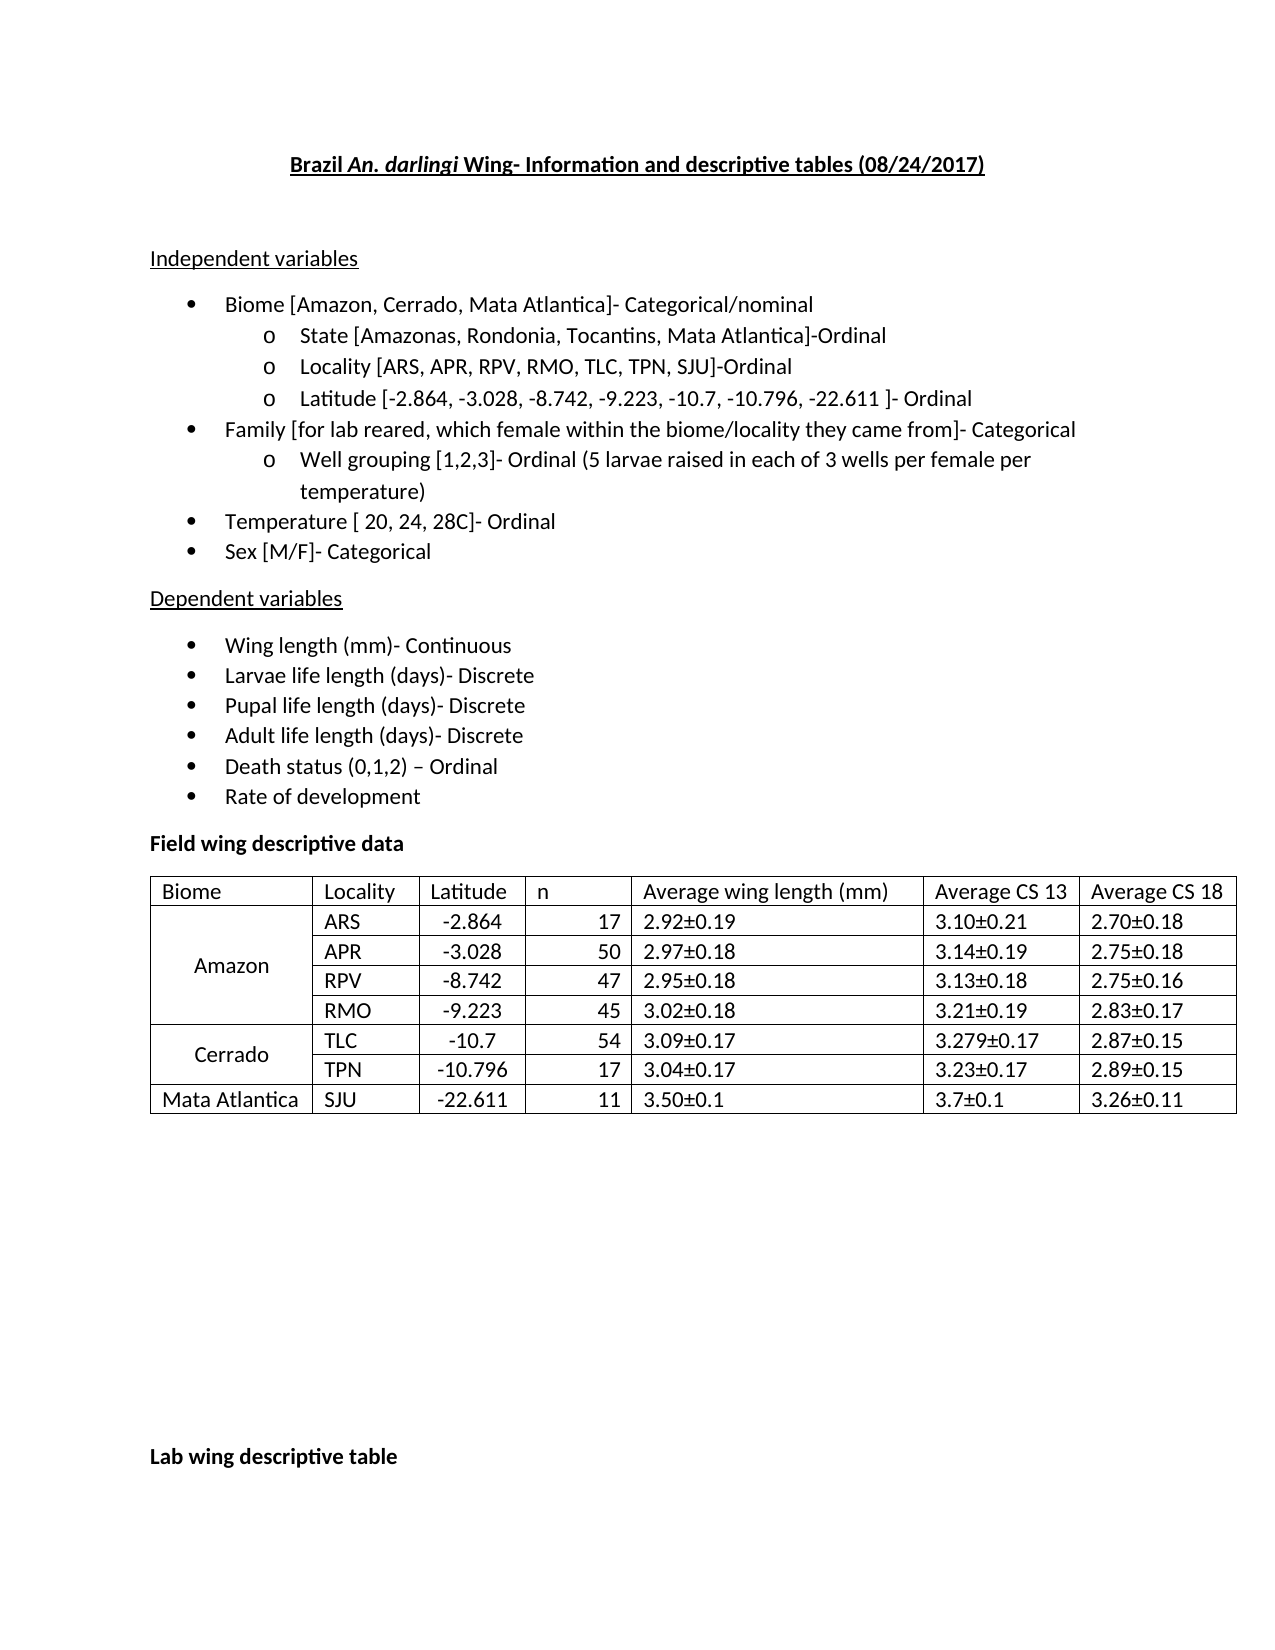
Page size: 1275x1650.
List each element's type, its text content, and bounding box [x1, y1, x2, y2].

table_cell 45 [526, 996, 631, 1024]
text Lab wing descriptive table [150, 1442, 1125, 1470]
table_cell 50 [526, 936, 631, 965]
table_cell -8.742 [420, 966, 525, 994]
table_cell 3.50±0.1 [632, 1085, 923, 1113]
table_cell 3.7±0.1 [924, 1085, 1079, 1113]
table_header Locality [313, 877, 419, 905]
table_cell 17 [526, 1055, 631, 1083]
table_cell 3.279±0.17 [924, 1025, 1079, 1054]
list Family [for lab reared, which female within the biome/locality they came from]- Categorical [187, 415, 1125, 443]
table_cell 2.83±0.17 [1080, 996, 1236, 1024]
list Biome [Amazon, Cerrado, Mata Atlantica]- Categorical/nominal [187, 291, 1125, 319]
list Rate of development [187, 782, 1125, 810]
table_cell SJU [313, 1085, 419, 1113]
table_header Latitude [420, 877, 525, 905]
table_cell ARS [313, 906, 419, 935]
table_cell RMO [313, 996, 419, 1024]
table_cell 2.75±0.18 [1080, 936, 1236, 965]
table_cell 3.26±0.11 [1080, 1085, 1236, 1113]
list Latitude [-2.864, -3.028, -8.742, -9.223, -10.7, -10.796, -22.611 ]- Ordinal [262, 384, 1125, 413]
table_cell APR [313, 936, 419, 965]
table_header Average CS 18 [1080, 877, 1236, 905]
list Well grouping [1,2,3]- Ordinal (5 larvae raised in each of 3 wells per female per temperature) [262, 445, 1125, 505]
text Field wing descriptive data [150, 829, 1125, 857]
table_cell 2.95±0.18 [632, 966, 923, 994]
table_cell 3.10±0.21 [924, 906, 1079, 935]
table_cell TPN [313, 1055, 419, 1083]
table_cell -2.864 [420, 906, 525, 935]
table_cell -9.223 [420, 996, 525, 1024]
table_header n [526, 877, 631, 905]
list Adult life length (days)- Discrete [187, 722, 1125, 749]
table_cell -3.028 [420, 936, 525, 965]
table_cell -10.796 [420, 1055, 525, 1083]
text Brazil An. darlingi Wing- Information and descriptive tables (08/24/2017) [150, 150, 1125, 178]
table_cell 3.14±0.19 [924, 936, 1079, 965]
table_header Biome [151, 877, 312, 905]
table_cell Mata Atlantica [151, 1085, 312, 1113]
list State [Amazonas, Rondonia, Tocantins, Mata Atlantica]-Ordinal [262, 321, 1125, 350]
table_cell 3.23±0.17 [924, 1055, 1079, 1083]
list Death status (0,1,2) – Ordinal [187, 752, 1125, 780]
table_cell RPV [313, 966, 419, 994]
table_header Average wing length (mm) [632, 877, 923, 905]
table_cell 2.89±0.15 [1080, 1055, 1236, 1083]
list Sex [M/F]- Categorical [187, 537, 1125, 565]
table_cell 3.13±0.18 [924, 966, 1079, 994]
list Pupal life length (days)- Discrete [187, 691, 1125, 719]
table_header Average CS 13 [924, 877, 1079, 905]
table_cell 47 [526, 966, 631, 994]
list Larvae life length (days)- Discrete [187, 661, 1125, 689]
list Temperature [ 20, 24, 28C]- Ordinal [187, 507, 1125, 535]
table_cell 2.97±0.18 [632, 936, 923, 965]
table_cell 3.02±0.18 [632, 996, 923, 1024]
table_cell -22.611 [420, 1085, 525, 1113]
text Independent variables [150, 244, 1125, 272]
table_cell 17 [526, 906, 631, 935]
table_cell Amazon [151, 906, 312, 1024]
text Dependent variables [150, 584, 1125, 612]
table_cell 11 [526, 1085, 631, 1113]
table_cell TLC [313, 1025, 419, 1054]
table_cell Cerrado [151, 1025, 312, 1083]
list Wing length (mm)- Continuous [187, 631, 1125, 659]
table_cell 3.21±0.19 [924, 996, 1079, 1024]
table_cell -10.7 [420, 1025, 525, 1054]
table_cell 3.04±0.17 [632, 1055, 923, 1083]
table_cell 3.09±0.17 [632, 1025, 923, 1054]
table_cell 2.75±0.16 [1080, 966, 1236, 994]
table_cell 2.87±0.15 [1080, 1025, 1236, 1054]
table_cell 54 [526, 1025, 631, 1054]
table_cell 2.70±0.18 [1080, 906, 1236, 935]
table_cell 2.92±0.19 [632, 906, 923, 935]
list Locality [ARS, APR, RPV, RMO, TLC, TPN, SJU]-Ordinal [262, 352, 1125, 381]
